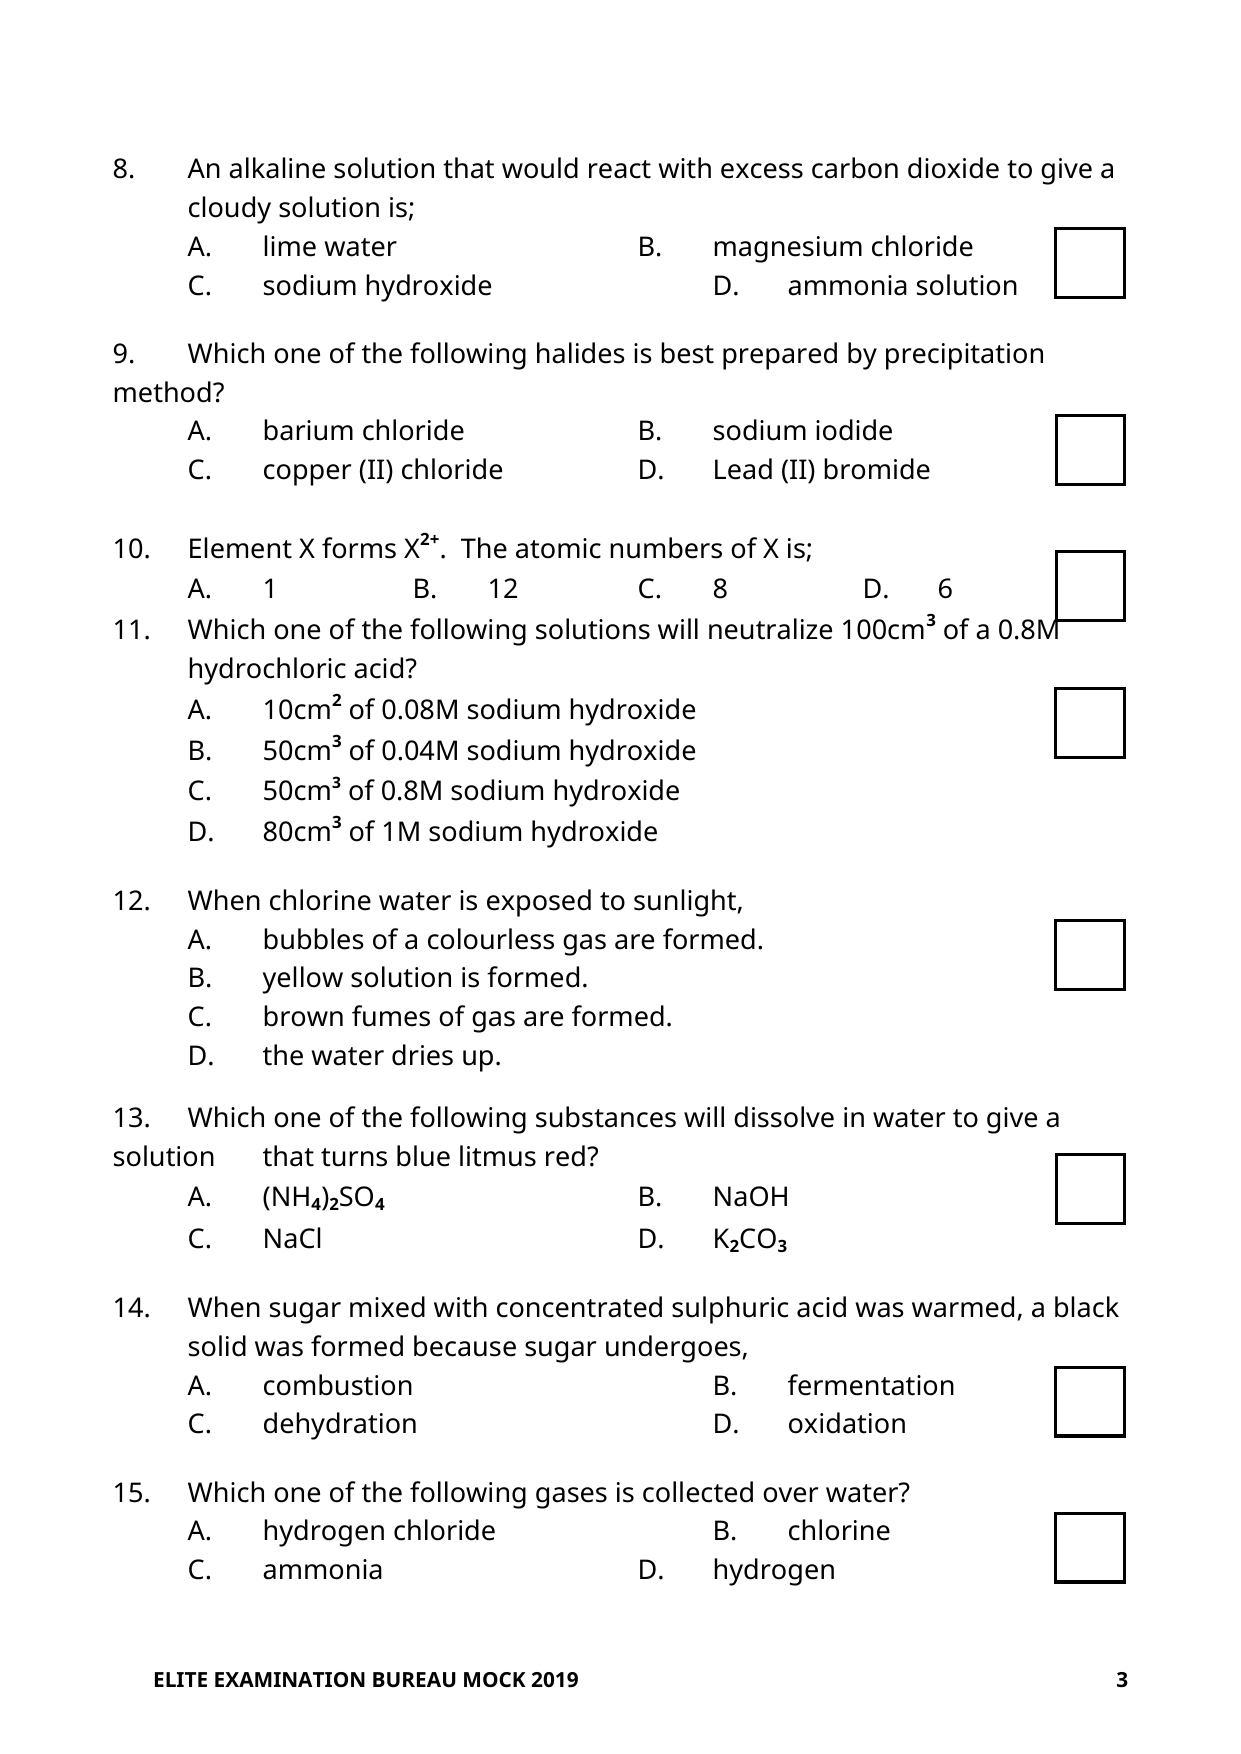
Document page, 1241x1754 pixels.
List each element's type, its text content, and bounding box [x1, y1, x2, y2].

text C. sodium hydroxide D. ammonia solution [112, 266, 1128, 303]
text A. bubbles of a colourless gas are formed. [112, 920, 1054, 957]
text 14. When sugar mixed with concentrated sulphuric acid was warmed, a black solid was formed because sugar undergoes, [112, 1289, 1128, 1364]
text 13. Which one of the following substances will dissolve in water to give a solution that turns blue litmus red? [112, 1098, 1128, 1174]
text C. copper (II) chloride D. Lead (II) bromide [112, 450, 1128, 487]
text D. 80cm3 of 1M sodium hydroxide [112, 810, 1128, 850]
text 12. When chlorine water is exposed to sunlight, [112, 881, 1128, 918]
text C. 50cm3 of 0.8M sodium hydroxide [112, 771, 1128, 808]
text A. 10cm2 of 0.08M sodium hydroxide [112, 688, 1054, 728]
text A. hydrogen chloride B. chlorine [112, 1512, 1054, 1549]
text C. ammonia D. hydrogen [112, 1551, 1128, 1587]
text A. barium chloride B. sodium iodide [112, 412, 1128, 448]
text A. 1 B. 12 C. 8 D. 6 [112, 569, 1055, 606]
text 10. Element X forms X2+. The atomic numbers of X is; [112, 528, 1128, 567]
text 8. An alkaline solution that would react with excess carbon dioxide to give a cloudy solution is; [112, 150, 1128, 226]
text 11. Which one of the following solutions will neutralize 100cm3 of a 0.8M hydrochloric acid? [112, 608, 1128, 686]
text A. lime water B. magnesium chloride [112, 227, 1054, 264]
text C. NaCl D. K2CO3 [112, 1217, 1128, 1257]
text 9. Which one of the following halides is best prepared by precipitation method? [112, 334, 1128, 410]
text C. brown fumes of gas are formed. [112, 997, 1128, 1034]
text B. yellow solution is formed. [112, 959, 1128, 996]
text B. 50cm3 of 0.04M sodium hydroxide [112, 730, 1128, 769]
text A. (NH4)2SO4 B. NaOH [112, 1176, 1055, 1215]
text A. combustion B. fermentation [112, 1366, 1054, 1403]
text 15. Which one of the following gases is collected over water? [112, 1473, 1128, 1510]
text D. the water dries up. [112, 1036, 1128, 1073]
text C. dehydration D. oxidation [112, 1405, 1128, 1442]
